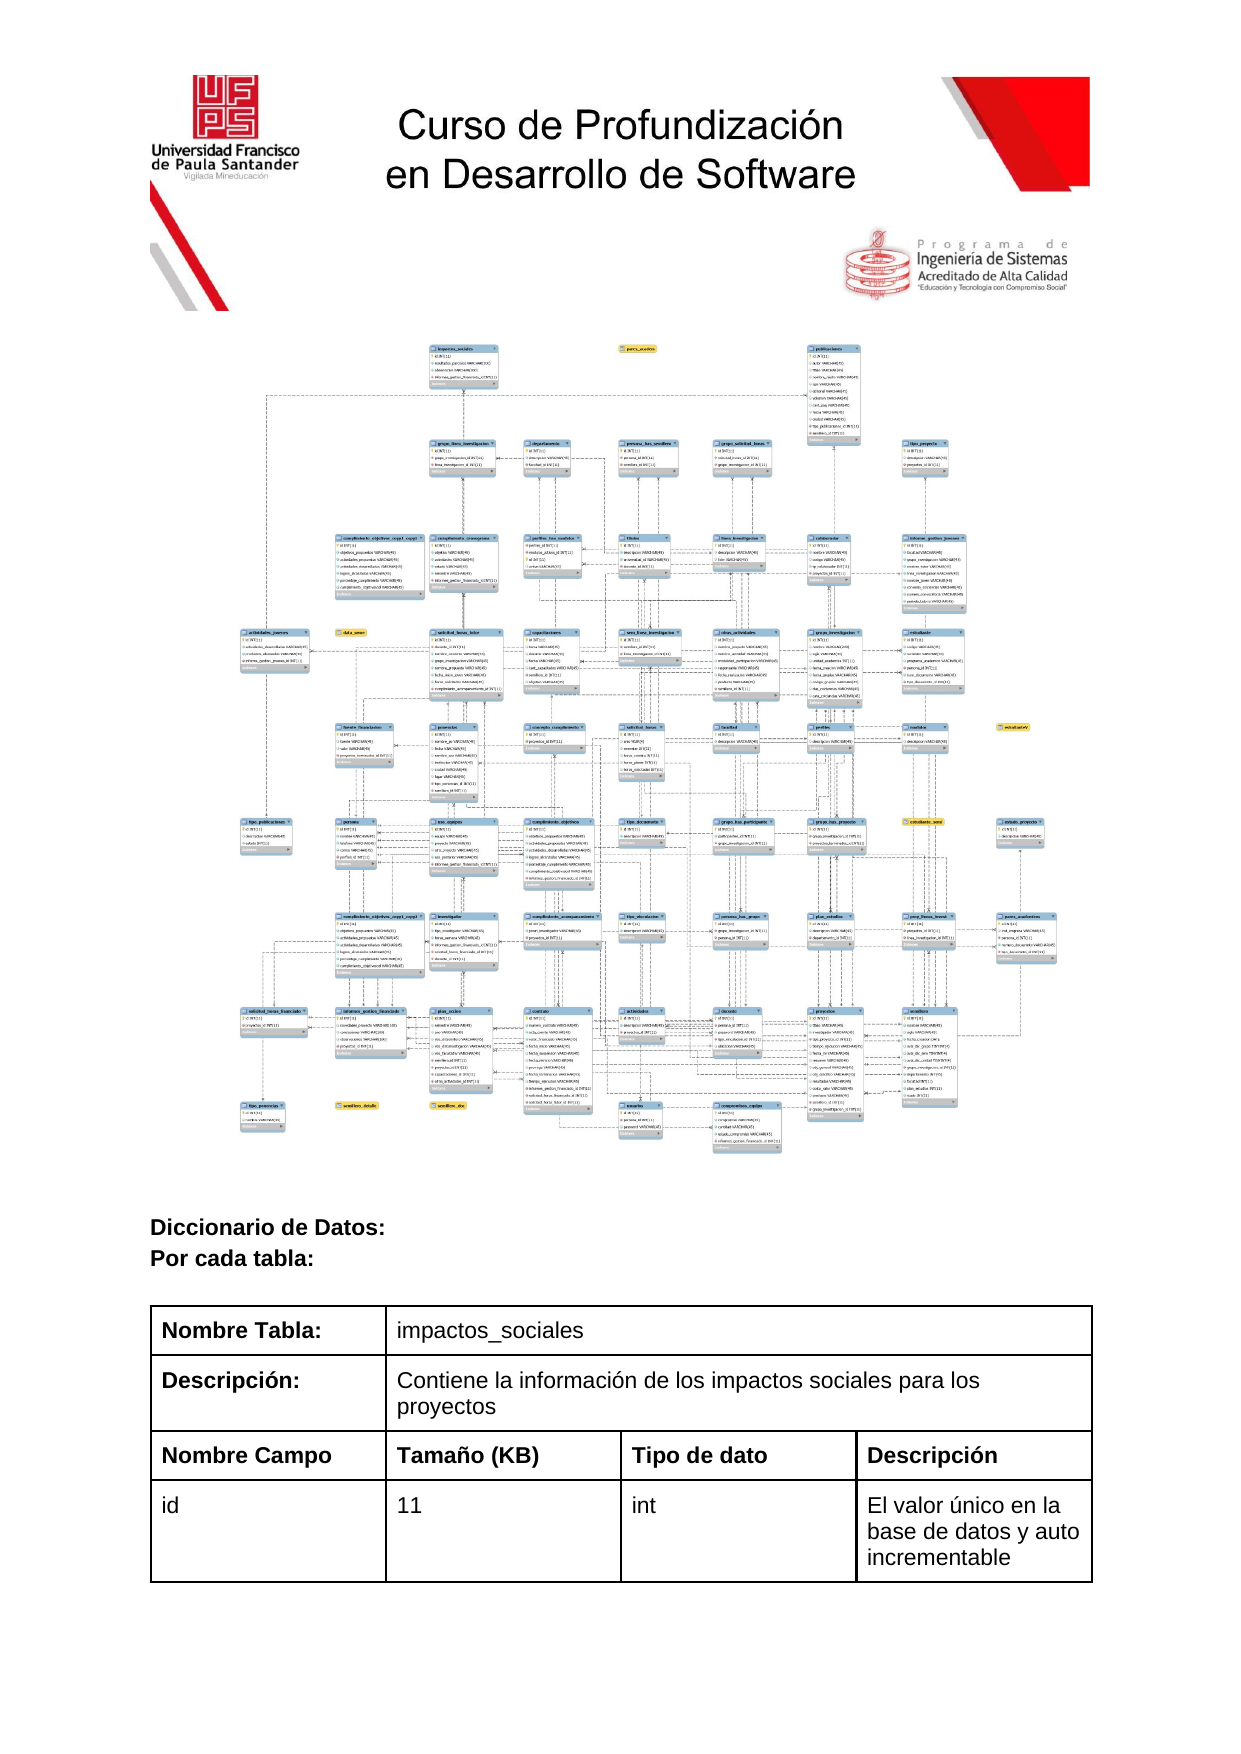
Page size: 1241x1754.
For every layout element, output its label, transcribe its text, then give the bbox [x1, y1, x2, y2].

table_cell Tipo de dato [622, 1432, 855, 1479]
table_cell Contiene la información de los impactos sociales para los proyectos [387, 1356, 1091, 1430]
text Diccionario de Datos: [150, 1214, 1090, 1241]
table_cell Descripción: [152, 1356, 385, 1430]
table_cell Descripción [858, 1432, 1091, 1479]
table_cell Tamaño (KB) [387, 1432, 620, 1479]
table_header impactos_sociales [387, 1307, 1091, 1354]
table_header Nombre Tabla: [152, 1307, 385, 1354]
table_cell int [622, 1481, 855, 1581]
table_cell Nombre Campo [152, 1432, 385, 1479]
picture [194, 314, 1135, 1194]
table_cell id [152, 1481, 385, 1581]
table_cell 11 [387, 1481, 620, 1581]
picture [150, 75, 1091, 311]
table_cell El valor único en la base de datos y auto incrementable [858, 1481, 1091, 1581]
text Por cada tabla: [150, 1244, 1090, 1271]
